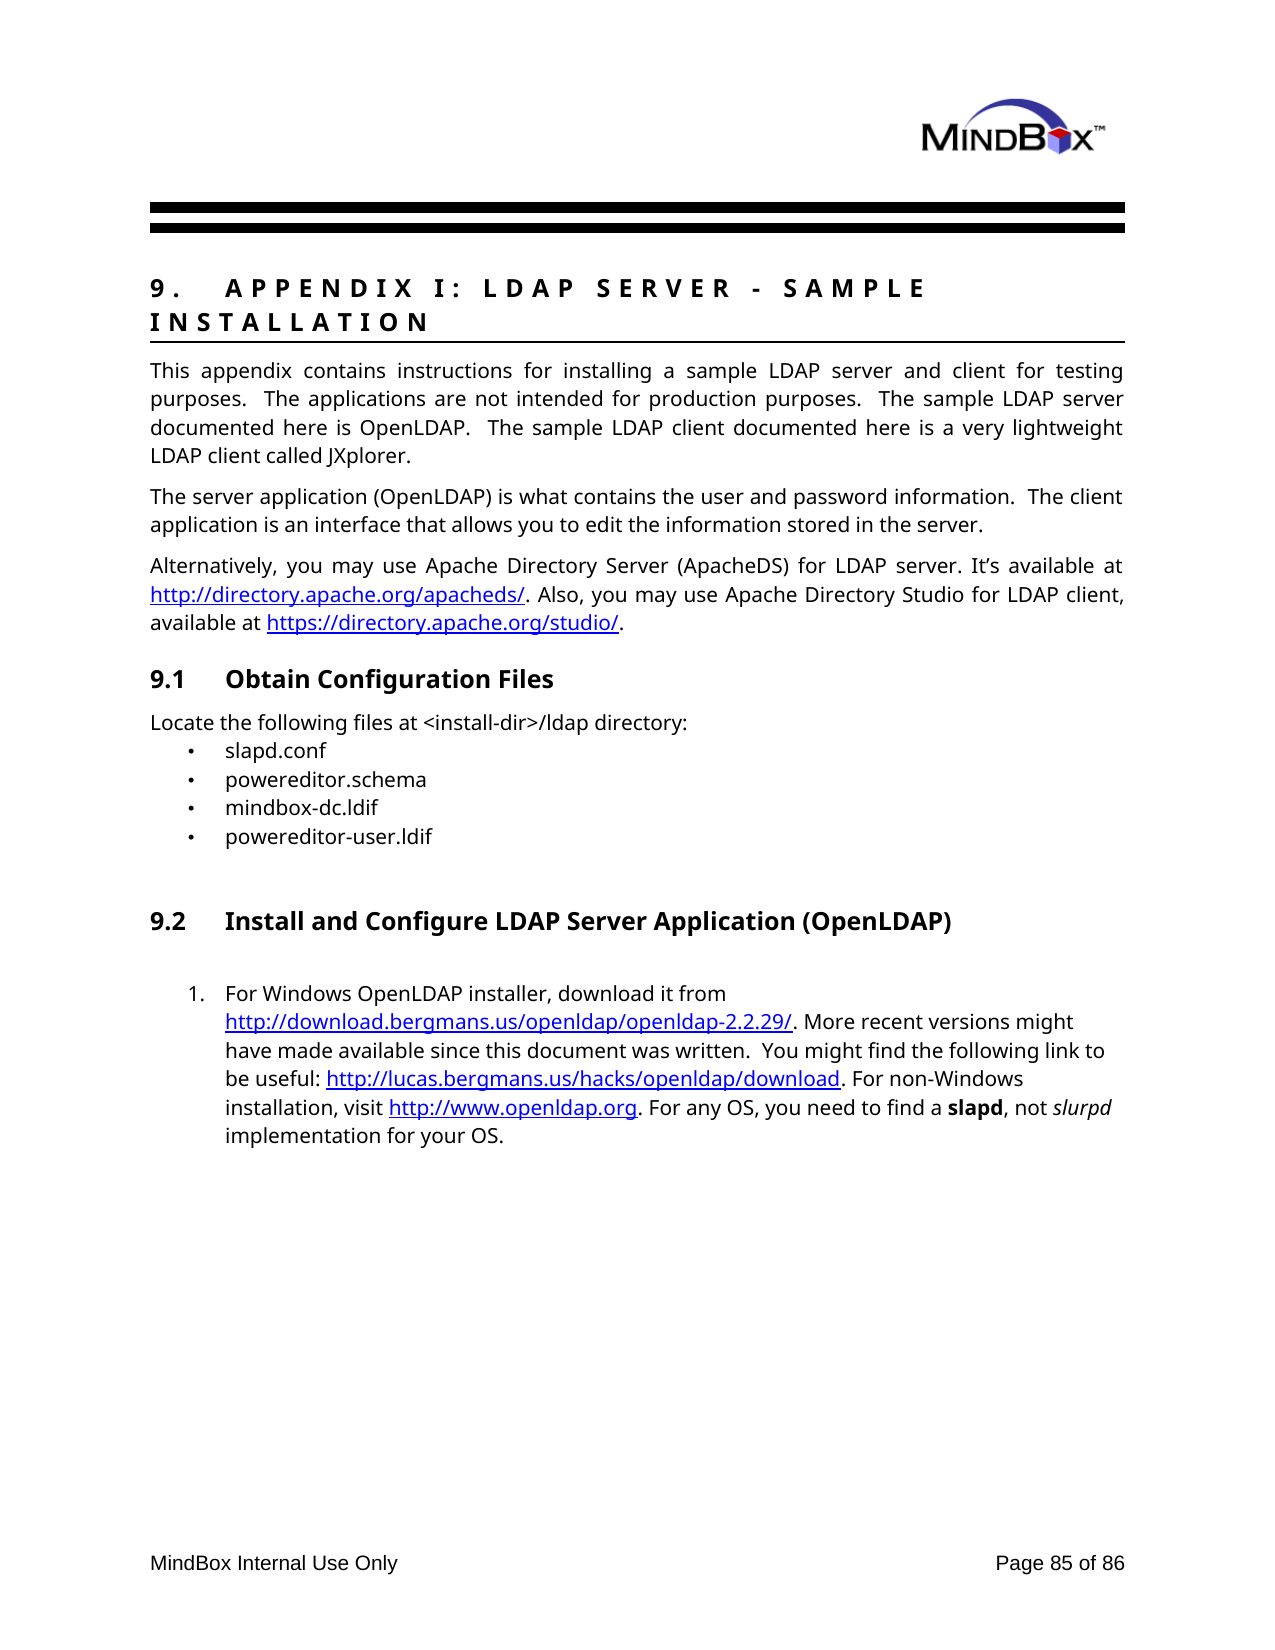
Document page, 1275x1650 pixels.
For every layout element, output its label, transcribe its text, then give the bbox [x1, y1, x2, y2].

list For Windows OpenLDAP installer, download it from http://download.bergmans.us/openldap/openldap-2.2.29/. More recent versions might have made available since this document was written. You might find the following link to be useful: http://lucas.bergmans.us/hacks/openldap/download. For non-Windows installation, visit http://www.openldap.org. For any OS, you need to find a slapd, not slurpd implementation for your OS. [187, 979, 1125, 1149]
subtitle Appendix I: LDAP Server - Sample Installation [150, 271, 1125, 341]
text Alternatively, you may use Apache Directory Server (ApacheDS) for LDAP server. It’s available at http://directory.apache.org/apacheds/. Also, you may use Apache Directory Studio for LDAP client, available at https://directory.apache.org/studio/. [150, 551, 1125, 637]
text This appendix contains instructions for installing a sample LDAP server and client for testing purposes. The applications are not intended for production purposes. The sample LDAP server documented here is OpenLDAP. The sample LDAP client documented here is a very lightweight LDAP client called JXplorer. [150, 356, 1125, 469]
list slapd.conf [187, 737, 1125, 765]
subtitle Install and Configure LDAP Server Application (OpenLDAP) [150, 904, 1125, 938]
list mindbox-dc.ldif [187, 793, 1125, 822]
subtitle Obtain Configuration Files [150, 662, 1125, 696]
text The server application (OpenLDAP) is what contains the user and password information. The client application is an interface that allows you to edit the information stored in the server. [150, 482, 1125, 539]
list powereditor-user.ldif [187, 822, 1125, 850]
picture [920, 74, 1126, 163]
text Locate the following files at <install-dir>/ldap directory: [150, 708, 1125, 737]
list powereditor.schema [187, 765, 1125, 793]
